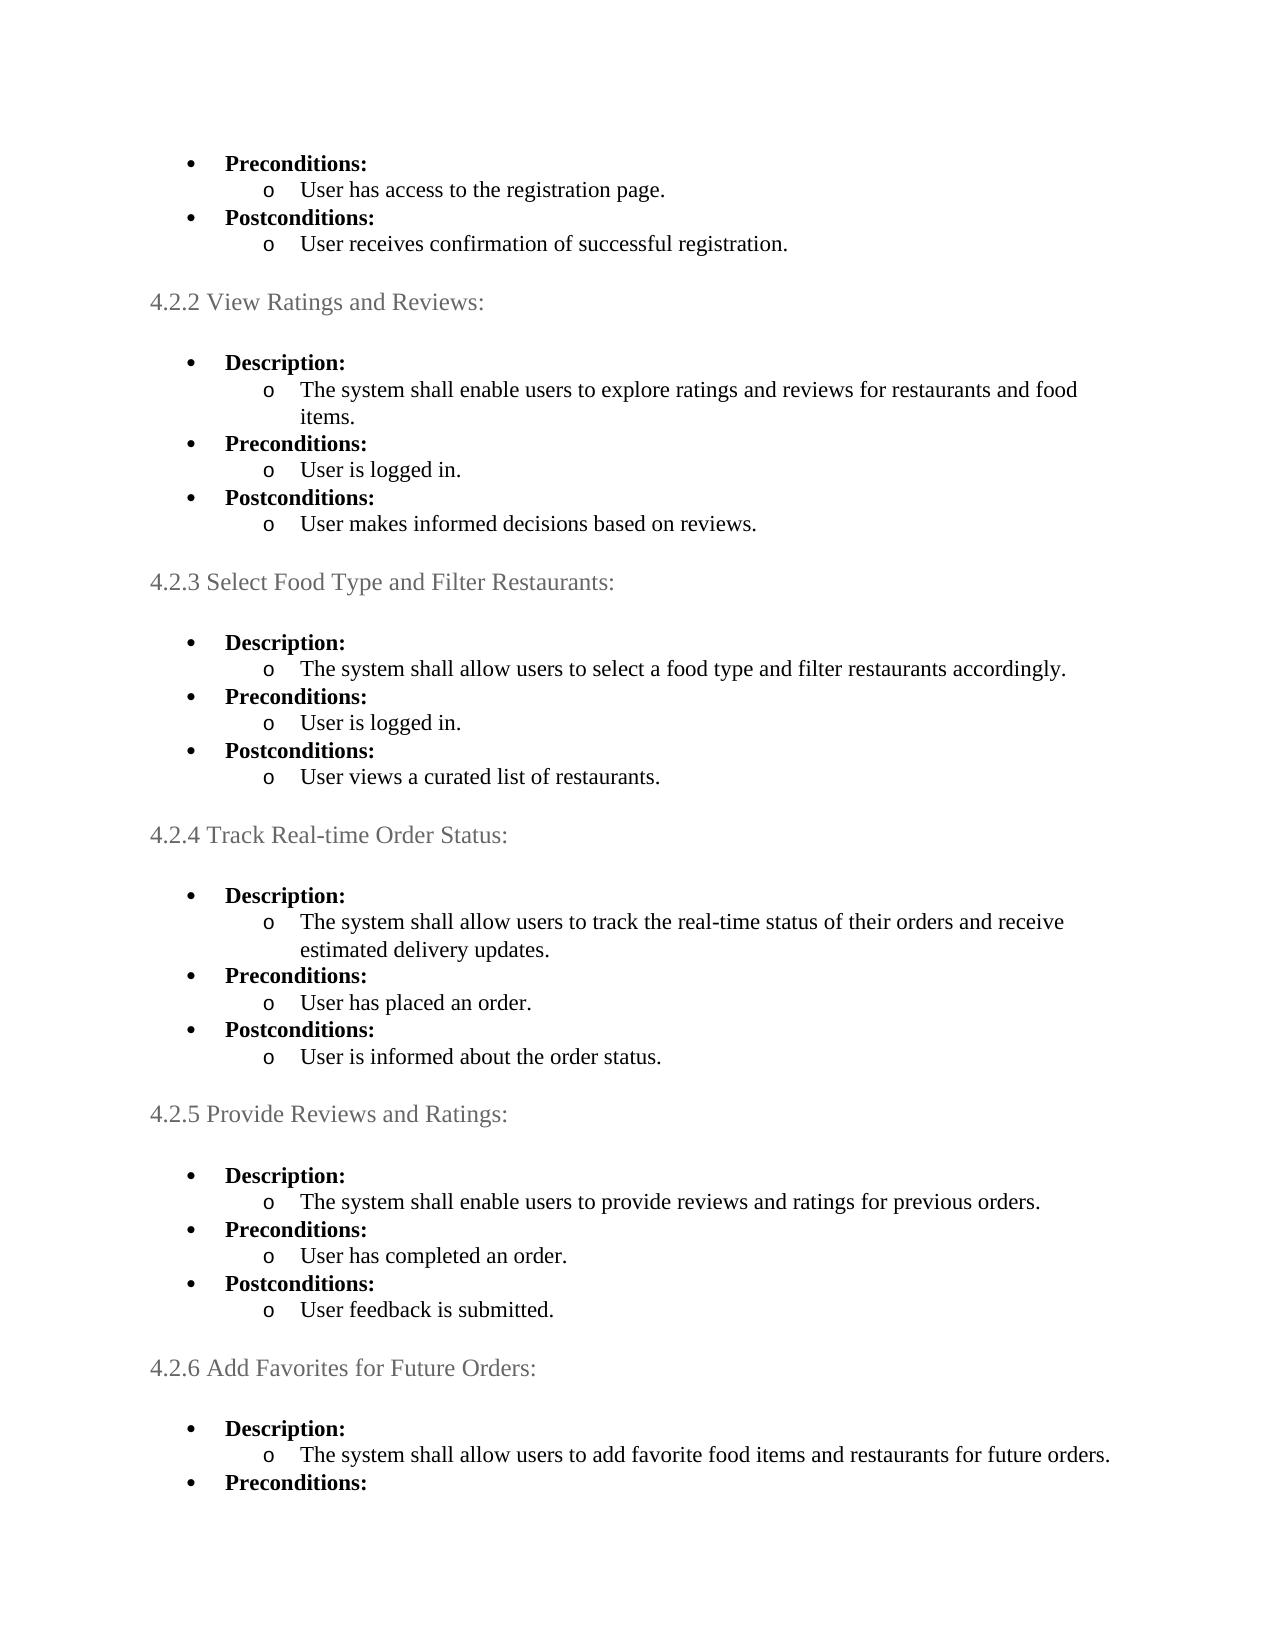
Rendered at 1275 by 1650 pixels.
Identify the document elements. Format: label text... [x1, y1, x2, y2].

list User is informed about the order status. [262, 1043, 1125, 1070]
list Preconditions: [187, 683, 1125, 709]
list The system shall allow users to add favorite food items and restaurants for future orders. [262, 1441, 1125, 1469]
list The system shall enable users to explore ratings and reviews for restaurants and food items. [262, 376, 1125, 429]
list Description: [187, 629, 1125, 655]
list Postconditions: [187, 204, 1125, 230]
list Preconditions: [187, 962, 1125, 989]
list The system shall allow users to track the real-time status of their orders and receive estimated delivery updates. [262, 908, 1125, 962]
list Description: [187, 349, 1125, 376]
list The system shall allow users to select a food type and filter restaurants accordingly. [262, 655, 1125, 683]
list User makes informed decisions based on reviews. [262, 510, 1125, 537]
list The system shall enable users to provide reviews and ratings for previous orders. [262, 1188, 1125, 1216]
list User is logged in. [262, 456, 1125, 483]
list Postconditions: [187, 737, 1125, 763]
list User feedback is submitted. [262, 1296, 1125, 1323]
list User is logged in. [262, 709, 1125, 737]
list Preconditions: [187, 1216, 1125, 1242]
list Preconditions: [187, 429, 1125, 456]
list User receives confirmation of successful registration. [262, 230, 1125, 258]
subtitle 4.2.3 Select Food Type and Filter Restaurants: [150, 567, 1125, 595]
list Preconditions: [187, 150, 1125, 176]
subtitle 4.2.4 Track Real-time Order Status: [150, 820, 1125, 849]
subtitle 4.2.6 Add Favorites for Future Orders: [150, 1353, 1125, 1381]
list Postconditions: [187, 1269, 1125, 1296]
list User has access to the registration page. [262, 176, 1125, 204]
subtitle 4.2.5 Provide Reviews and Ratings: [150, 1099, 1125, 1128]
list User has completed an order. [262, 1242, 1125, 1269]
list Postconditions: [187, 483, 1125, 510]
list User views a curated list of restaurants. [262, 763, 1125, 791]
subtitle 4.2.2 View Ratings and Reviews: [150, 287, 1125, 316]
list Description: [187, 1162, 1125, 1188]
list Description: [187, 882, 1125, 908]
list Postconditions: [187, 1016, 1125, 1043]
list Preconditions: [187, 1469, 1125, 1495]
list User has placed an order. [262, 989, 1125, 1016]
list Description: [187, 1415, 1125, 1441]
